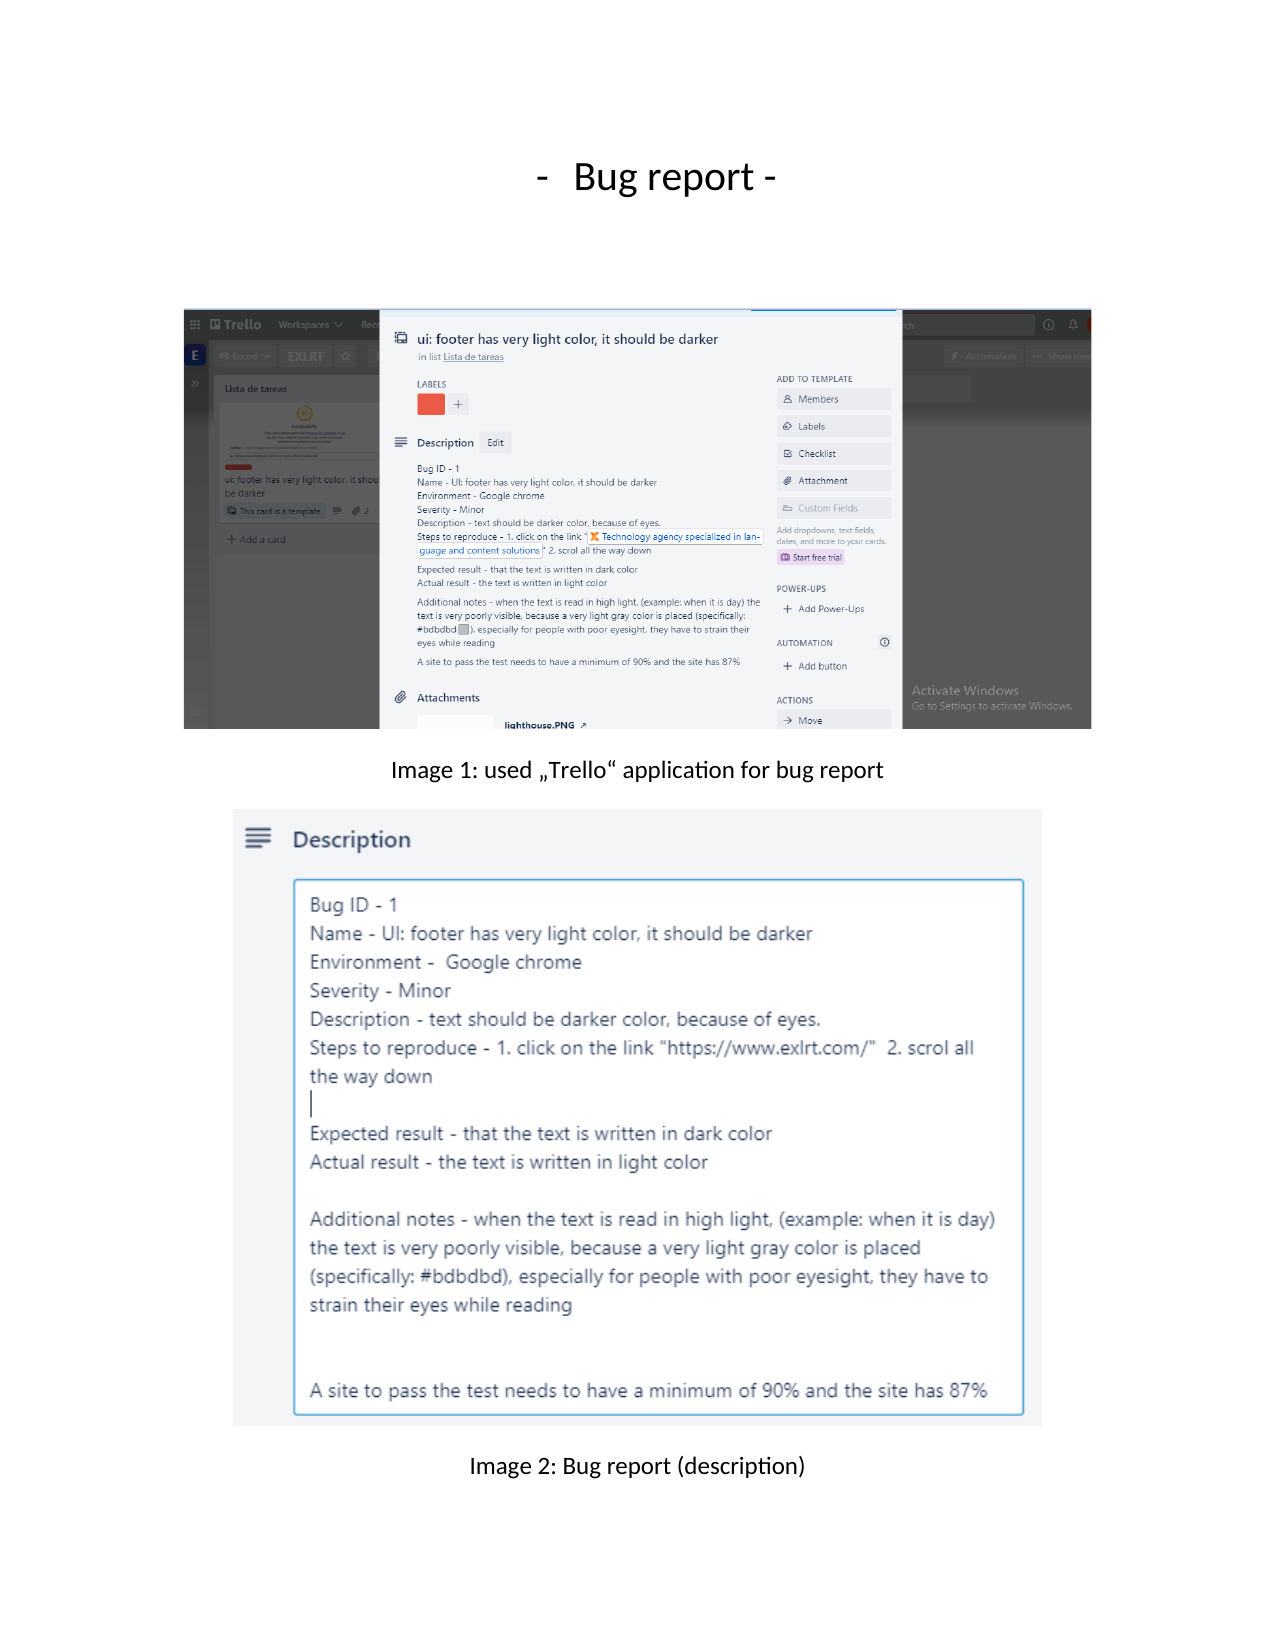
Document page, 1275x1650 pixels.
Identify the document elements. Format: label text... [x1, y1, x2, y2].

text Image 1: used „Trello“ application for bug report [150, 754, 1125, 784]
picture [232, 809, 1043, 1426]
list Bug report - [187, 150, 1125, 201]
picture [183, 308, 1092, 729]
text Image 2: Bug report (description) [150, 1450, 1125, 1481]
